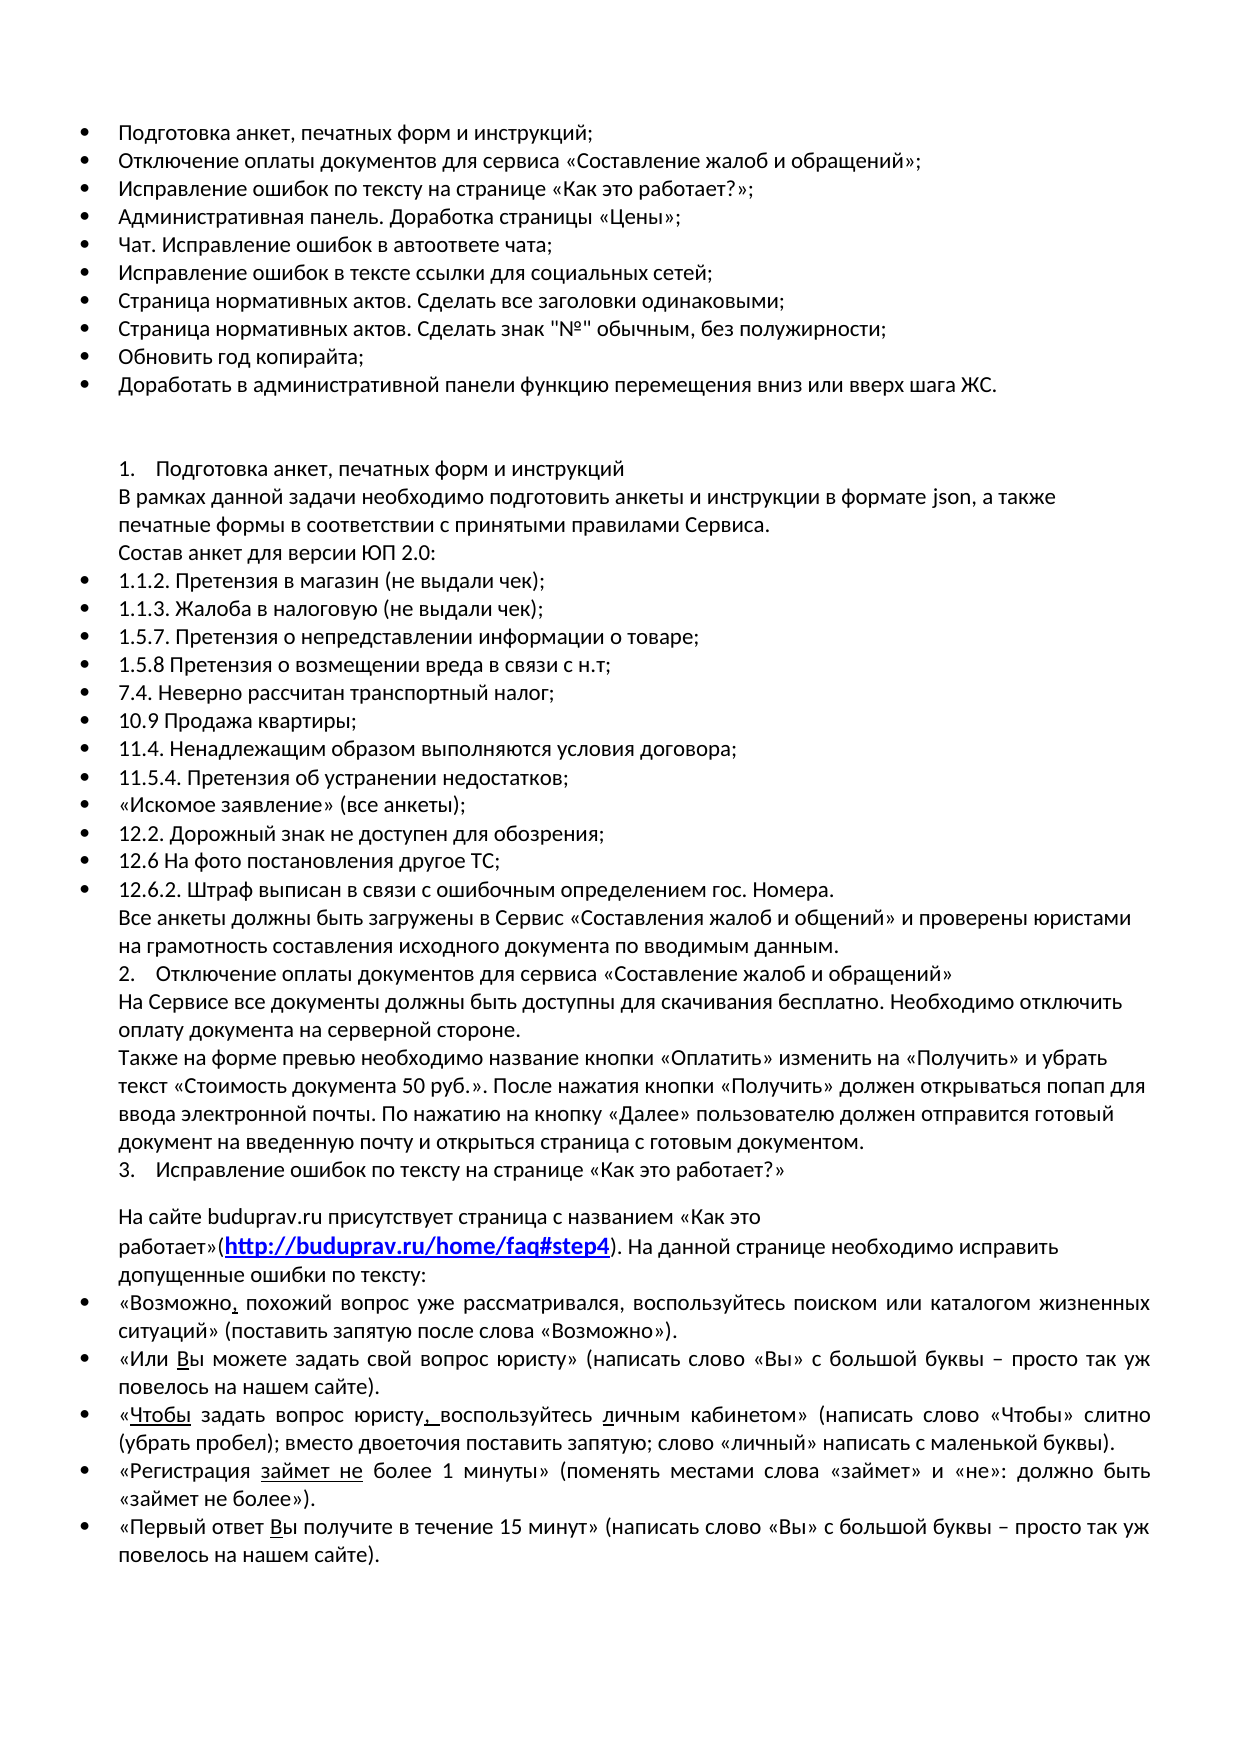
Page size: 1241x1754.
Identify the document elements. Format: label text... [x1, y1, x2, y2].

list «Искомое заявление» (все анкеты); [81, 791, 1152, 819]
list Подготовка анкет, печатных форм и инструкций; [81, 118, 1152, 146]
list 11.4. Ненадлежащим образом выполняются условия договора; [81, 734, 1152, 763]
list Отключение оплаты документов для сервиса «Составление жалоб и обращений» [118, 959, 1152, 987]
list 12.2. Дорожный знак не доступен для обозрения; [81, 819, 1152, 847]
list «Чтобы задать вопрос юристу, воспользуйтесь личным кабинетом» (написать слово «Чтобы» слитно (убрать пробел); вместо двоеточия поставить запятую; слово «личный» написать с маленькой буквы). [81, 1400, 1152, 1456]
list Исправление ошибок по тексту на странице «Как это работает?» [118, 1155, 1152, 1183]
list Подготовка анкет, печатных форм и инструкций [118, 454, 1152, 482]
list «Первый ответ Вы получите в течение 15 минут» (написать слово «Вы» с большой буквы – просто так уж повелось на нашем сайте). [81, 1512, 1152, 1568]
list Исправление ошибок в тексте ссылки для социальных сетей; [81, 258, 1152, 286]
list «Возможно, похожий вопрос уже рассматривался, воспользуйтесь поиском или каталогом жизненных ситуаций» (поставить запятую после слова «Возможно»). [81, 1288, 1152, 1344]
list 7.4. Неверно рассчитан транспортный налог; [81, 678, 1152, 707]
list Чат. Исправление ошибок в автоответе чата; [81, 230, 1152, 258]
list 1.5.8 Претензия о возмещении вреда в связи с н.т; [81, 651, 1152, 678]
list «Регистрация займет не более 1 минуты» (поменять местами слова «займет» и «не»: должно быть «займет не более»). [81, 1456, 1152, 1512]
text Состав анкет для версии ЮП 2.0: [118, 538, 1152, 566]
list Исправление ошибок по тексту на странице «Как это работает?»; [81, 174, 1152, 202]
list Отключение оплаты документов для сервиса «Составление жалоб и обращений»; [81, 146, 1152, 174]
list 12.6 На фото постановления другое ТС; [81, 847, 1152, 875]
list 1.5.7. Претензия о непредставлении информации о товаре; [81, 622, 1152, 651]
text Также на форме превью необходимо название кнопки «Оплатить» изменить на «Получить» и убрать текст «Стоимость документа 50 руб.». После нажатия кнопки «Получить» должен открываться попап для ввода электронной почты. По нажатию на кнопку «Далее» пользователю должен отправится готовый документ на введенную почту и открыться страница с готовым документом. [118, 1043, 1152, 1155]
text В рамках данной задачи необходимо подготовить анкеты и инструкции в формате json, а также печатные формы в соответствии с принятыми правилами Сервиса. [118, 482, 1152, 538]
list 11.5.4. Претензия об устранении недостатков; [81, 763, 1152, 791]
list «Или Вы можете задать свой вопрос юристу» (написать слово «Вы» с большой буквы – просто так уж повелось на нашем сайте). [81, 1344, 1152, 1400]
list 1.1.2. Претензия в магазин (не выдали чек); [81, 566, 1152, 594]
list Обновить год копирайта; [81, 342, 1152, 370]
text На сайте buduprav.ru присутствует страница с названием «Как это работает»(http://buduprav.ru/home/faq#step4). На данной странице необходимо исправить допущенные ошибки по тексту: [118, 1202, 1152, 1288]
text Все анкеты должны быть загружены в Сервис «Составления жалоб и общений» и проверены юристами на грамотность составления исходного документа по вводимым данным. [118, 903, 1152, 959]
list 10.9 Продажа квартиры; [81, 707, 1152, 734]
list Доработать в административной панели функцию перемещения вниз или вверх шага ЖС. [81, 370, 1152, 398]
list 12.6.2. Штраф выписан в связи с ошибочным определением гос. Номера. [81, 875, 1152, 903]
list Страница нормативных актов. Сделать знак "№" обычным, без полужирности; [81, 314, 1152, 342]
list Страница нормативных актов. Сделать все заголовки одинаковыми; [81, 286, 1152, 314]
list 1.1.3. Жалоба в налоговую (не выдали чек); [81, 594, 1152, 622]
list Административная панель. Доработка страницы «Цены»; [81, 202, 1152, 230]
text На Сервисе все документы должны быть доступны для скачивания бесплатно. Необходимо отключить оплату документа на серверной стороне. [118, 987, 1152, 1043]
